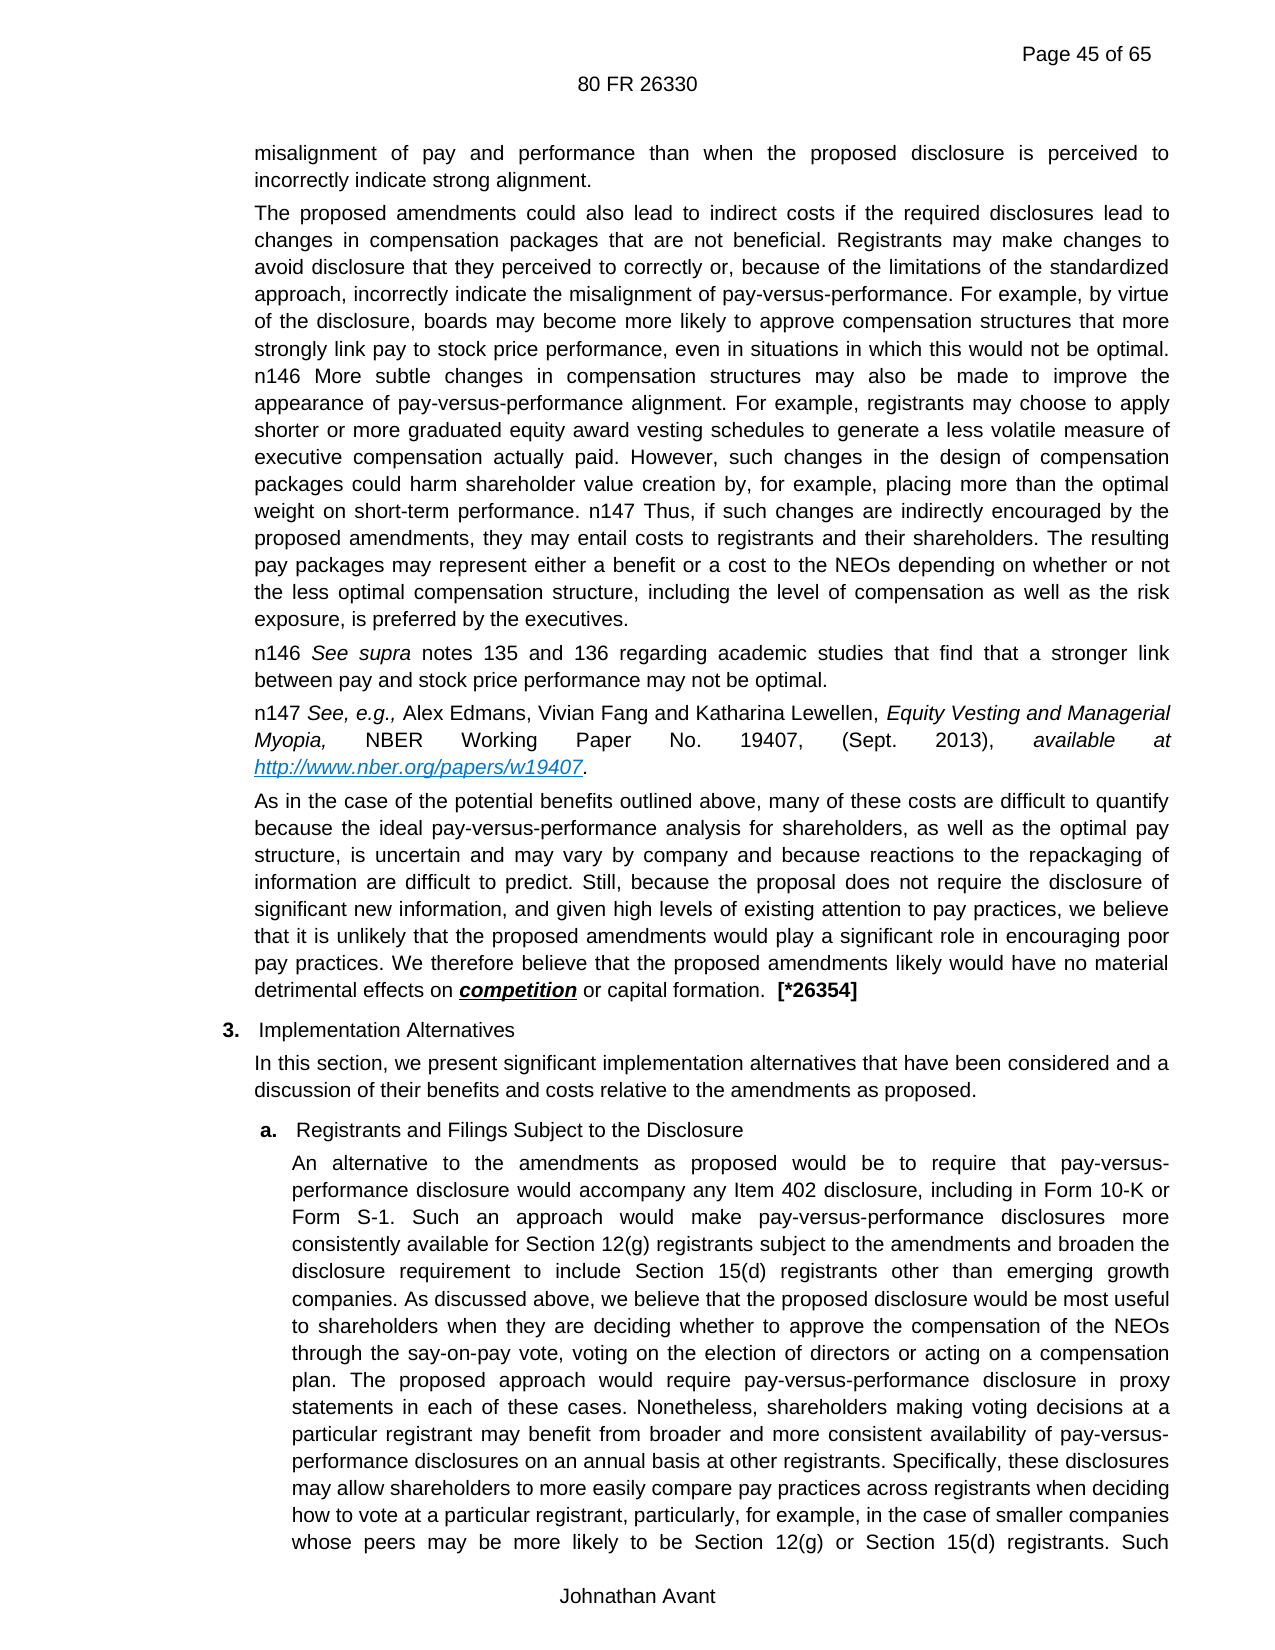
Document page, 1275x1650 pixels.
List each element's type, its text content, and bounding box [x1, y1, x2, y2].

text n146 See supra notes 135 and 136 regarding academic studies that find that a stronger link between pay and stock price performance may not be optimal. [254, 637, 1171, 692]
text As in the case of the potential benefits outlined above, many of these costs are difficult to quantify because the ideal pay-versus-performance analysis for shareholders, as well as the optimal pay structure, is uncertain and may vary by company and because reactions to the repackaging of information are difficult to predict. Still, because the proposal does not require the disclosure of significant new information, and given high levels of existing attention to pay practices, we believe that it is unlikely that the proposed amendments would play a significant role in encouraging poor pay practices. We therefore believe that the proposed amendments likely would have no material detrimental effects on competition or capital formation. [*26354] [254, 785, 1171, 1002]
text The proposed amendments could also lead to indirect costs if the required disclosures lead to changes in compensation packages that are not beneficial. Registrants may make changes to avoid disclosure that they perceived to correctly or, because of the limitations of the standardized approach, incorrectly indicate the misalignment of pay-versus-performance. For example, by virtue of the disclosure, boards may become more likely to approve compensation structures that more strongly link pay to stock price performance, even in situations in which this would not be optimal. n146 More subtle changes in compensation structures may also be made to improve the appearance of pay-versus-performance alignment. For example, registrants may choose to apply shorter or more graduated equity award vesting schedules to generate a less volatile measure of executive compensation actually paid. However, such changes in the design of compensation packages could harm shareholder value creation by, for example, placing more than the optimal weight on short-term performance. n147 Thus, if such changes are indirectly encouraged by the proposed amendments, they may entail costs to registrants and their shareholders. The resulting pay packages may represent either a benefit or a cost to the NEOs depending on whether or not the less optimal compensation structure, including the level of compensation as well as the risk exposure, is preferred by the executives. [254, 198, 1171, 631]
text In this section, we present significant implementation alternatives that have been considered and a discussion of their benefits and costs relative to the amendments as proposed. [254, 1048, 1171, 1102]
list Registrants and Filings Subject to the Disclosure [254, 1114, 1171, 1142]
text n147 See, e.g., Alex Edmans, Vivian Fang and Katharina Lewellen, Equity Vesting and Managerial Myopia, NBER Working Paper No. 19407, (Sept. 2013), available at http://www.nber.org/papers/w19407. [254, 698, 1171, 779]
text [292, 1148, 1171, 1554]
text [254, 137, 1171, 192]
list Implementation Alternatives [217, 1014, 1171, 1042]
